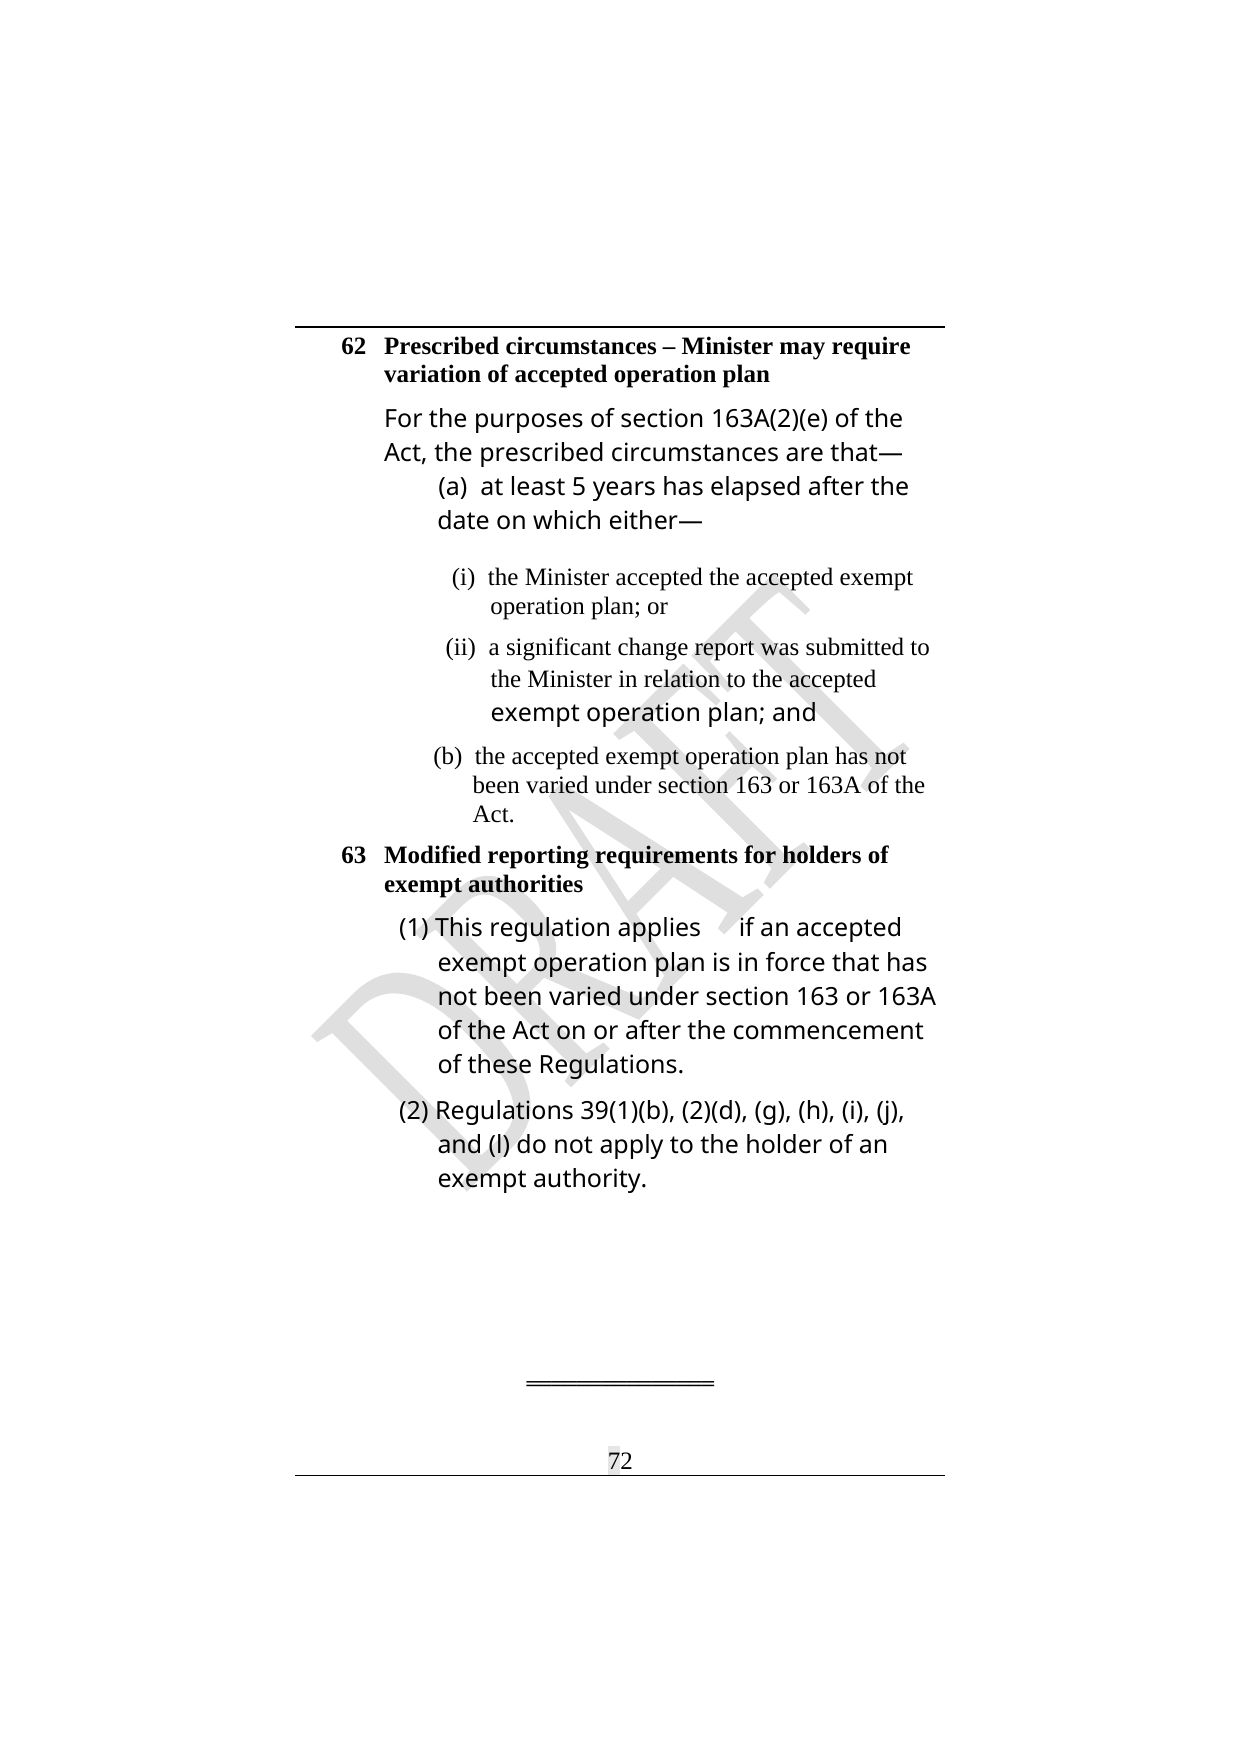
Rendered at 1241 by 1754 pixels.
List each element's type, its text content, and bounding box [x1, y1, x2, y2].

subtitle 62 Prescribed circumstances – Minister may require variation of accepted operation plan [295, 331, 945, 388]
subtitle (i) the Minister accepted the accepted exempt operation plan; or [295, 562, 945, 619]
text ═══════════════ [295, 1373, 945, 1396]
subtitle (b) the accepted exempt operation plan has not been varied under section 163 or 163A of the Act. [296, 741, 945, 828]
subtitle For the purposes of section 163A(2)(e) of the Act, the prescribed circumstances are that— [295, 401, 945, 469]
subtitle (a) at least 5 years has elapsed after the date on which either— [296, 469, 945, 537]
subtitle 63 Modified reporting requirements for holders of exempt authorities [295, 840, 945, 898]
subtitle (2) Regulations 39(1)(b), (2)(d), (g), (h), (i), (j), and (l) do not apply to the holder of an exempt authority. [295, 1093, 945, 1195]
subtitle (1) This regulation applies if an accepted exempt operation plan is in force that has not been varied under section 163 or 163A of the Act on or after the commencement of these Regulations. [295, 910, 945, 1080]
subtitle (ii) a significant change report was submitted to the Minister in relation to the accepted exempt operation plan; and [295, 632, 945, 729]
